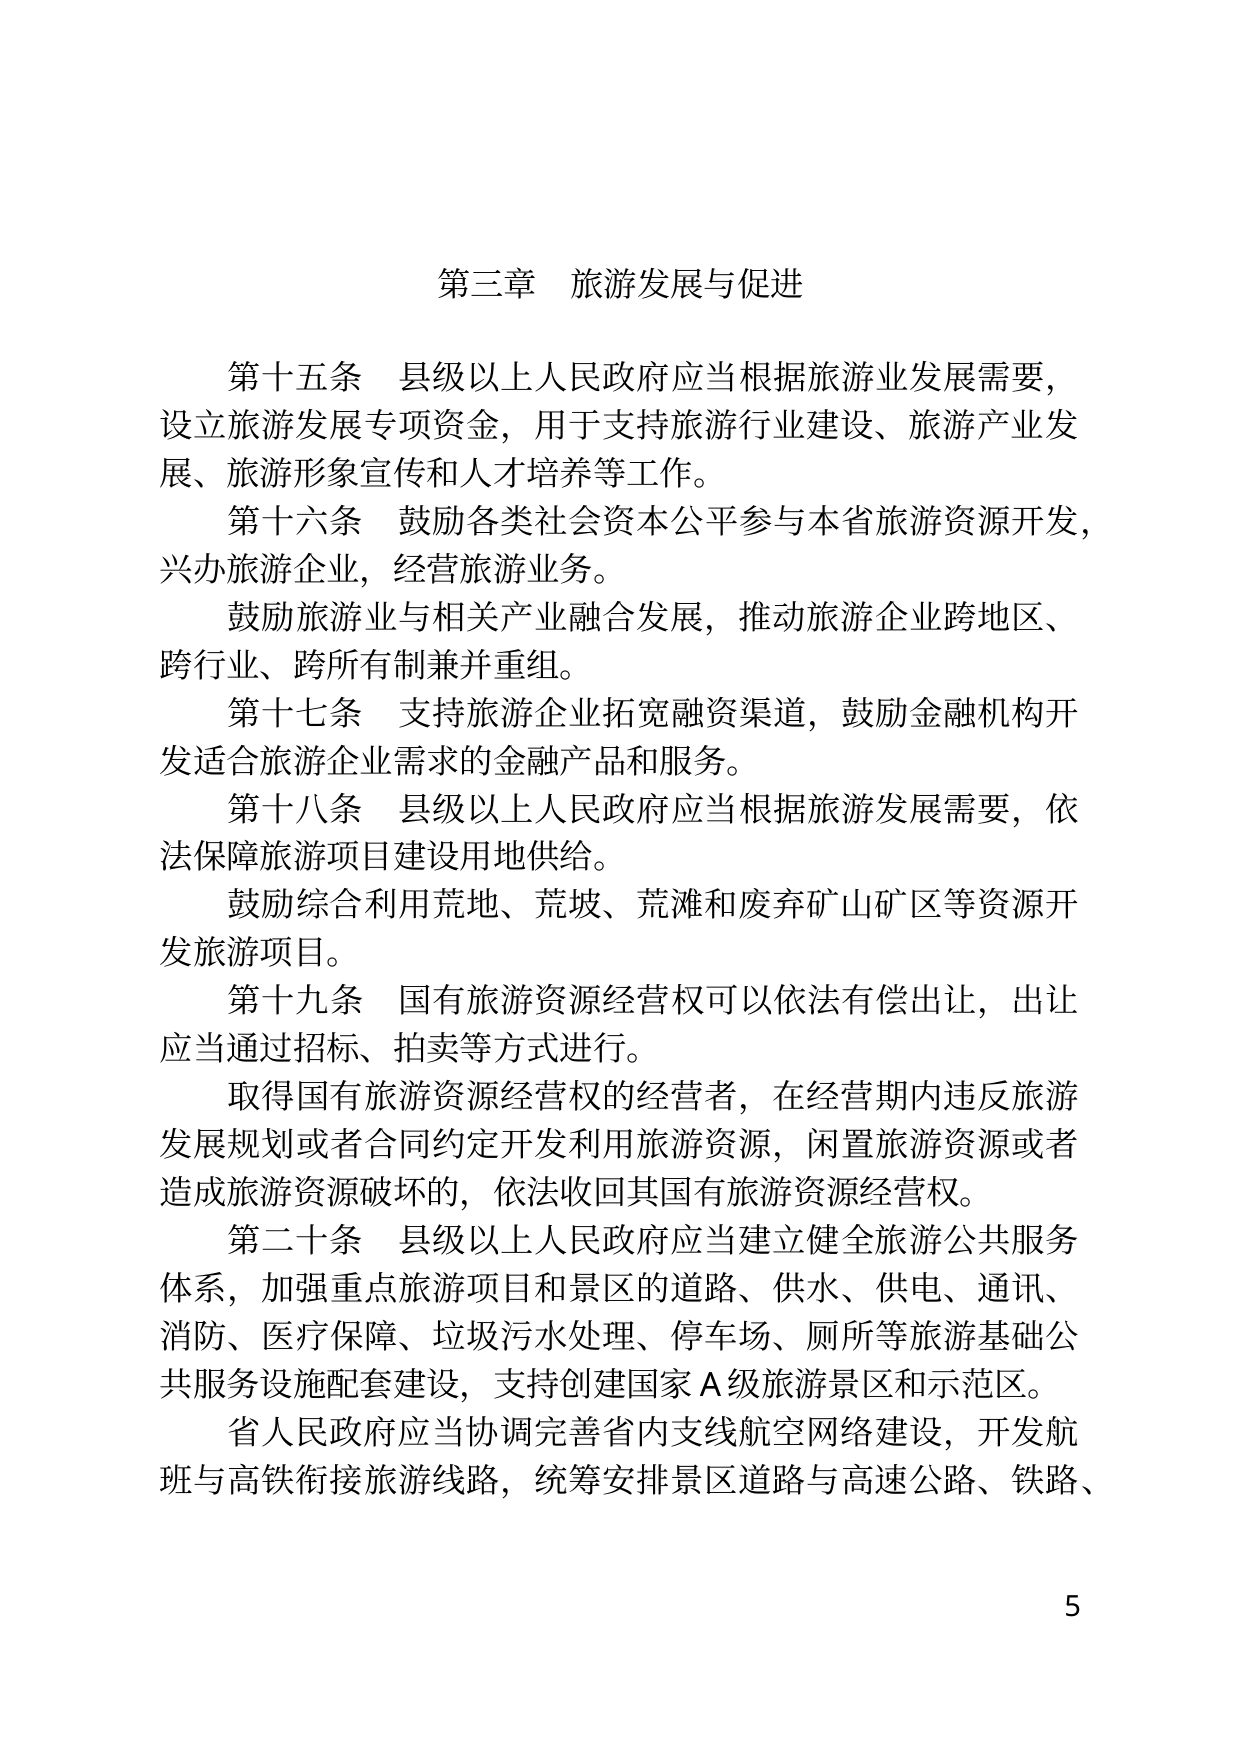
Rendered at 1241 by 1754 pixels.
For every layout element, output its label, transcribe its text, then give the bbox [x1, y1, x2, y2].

text 第十六条 鼓励各类社会资本公平参与本省旅游资源开发，兴办旅游企业，经营旅游业务。 [159, 495, 1081, 591]
text 鼓励综合利用荒地、荒坡、荒滩和废弃矿山矿区等资源开发旅游项目。 [159, 878, 1081, 974]
text 第三章 旅游发展与促进 [159, 258, 1081, 306]
text 鼓励旅游业与相关产业融合发展，推动旅游企业跨地区、跨行业、跨所有制兼并重组。 [159, 591, 1081, 687]
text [159, 1406, 1081, 1502]
text 第十九条 国有旅游资源经营权可以依法有偿出让，出让应当通过招标、拍卖等方式进行。 [159, 974, 1081, 1070]
text 第二十条 县级以上人民政府应当建立健全旅游公共服务体系，加强重点旅游项目和景区的道路、供水、供电、通讯、消防、医疗保障、垃圾污水处理、停车场、厕所等旅游基础公共服务设施配套建设，支持创建国家A级旅游景区和示范区。 [159, 1214, 1081, 1406]
text 第十八条 县级以上人民政府应当根据旅游发展需要，依法保障旅游项目建设用地供给。 [159, 783, 1081, 878]
text 取得国有旅游资源经营权的经营者，在经营期内违反旅游发展规划或者合同约定开发利用旅游资源，闲置旅游资源或者造成旅游资源破坏的，依法收回其国有旅游资源经营权。 [159, 1070, 1081, 1214]
text 第十五条 县级以上人民政府应当根据旅游业发展需要，设立旅游发展专项资金，用于支持旅游行业建设、旅游产业发展、旅游形象宣传和人才培养等工作。 [159, 351, 1081, 495]
text 第十七条 支持旅游企业拓宽融资渠道，鼓励金融机构开发适合旅游企业需求的金融产品和服务。 [159, 687, 1081, 783]
